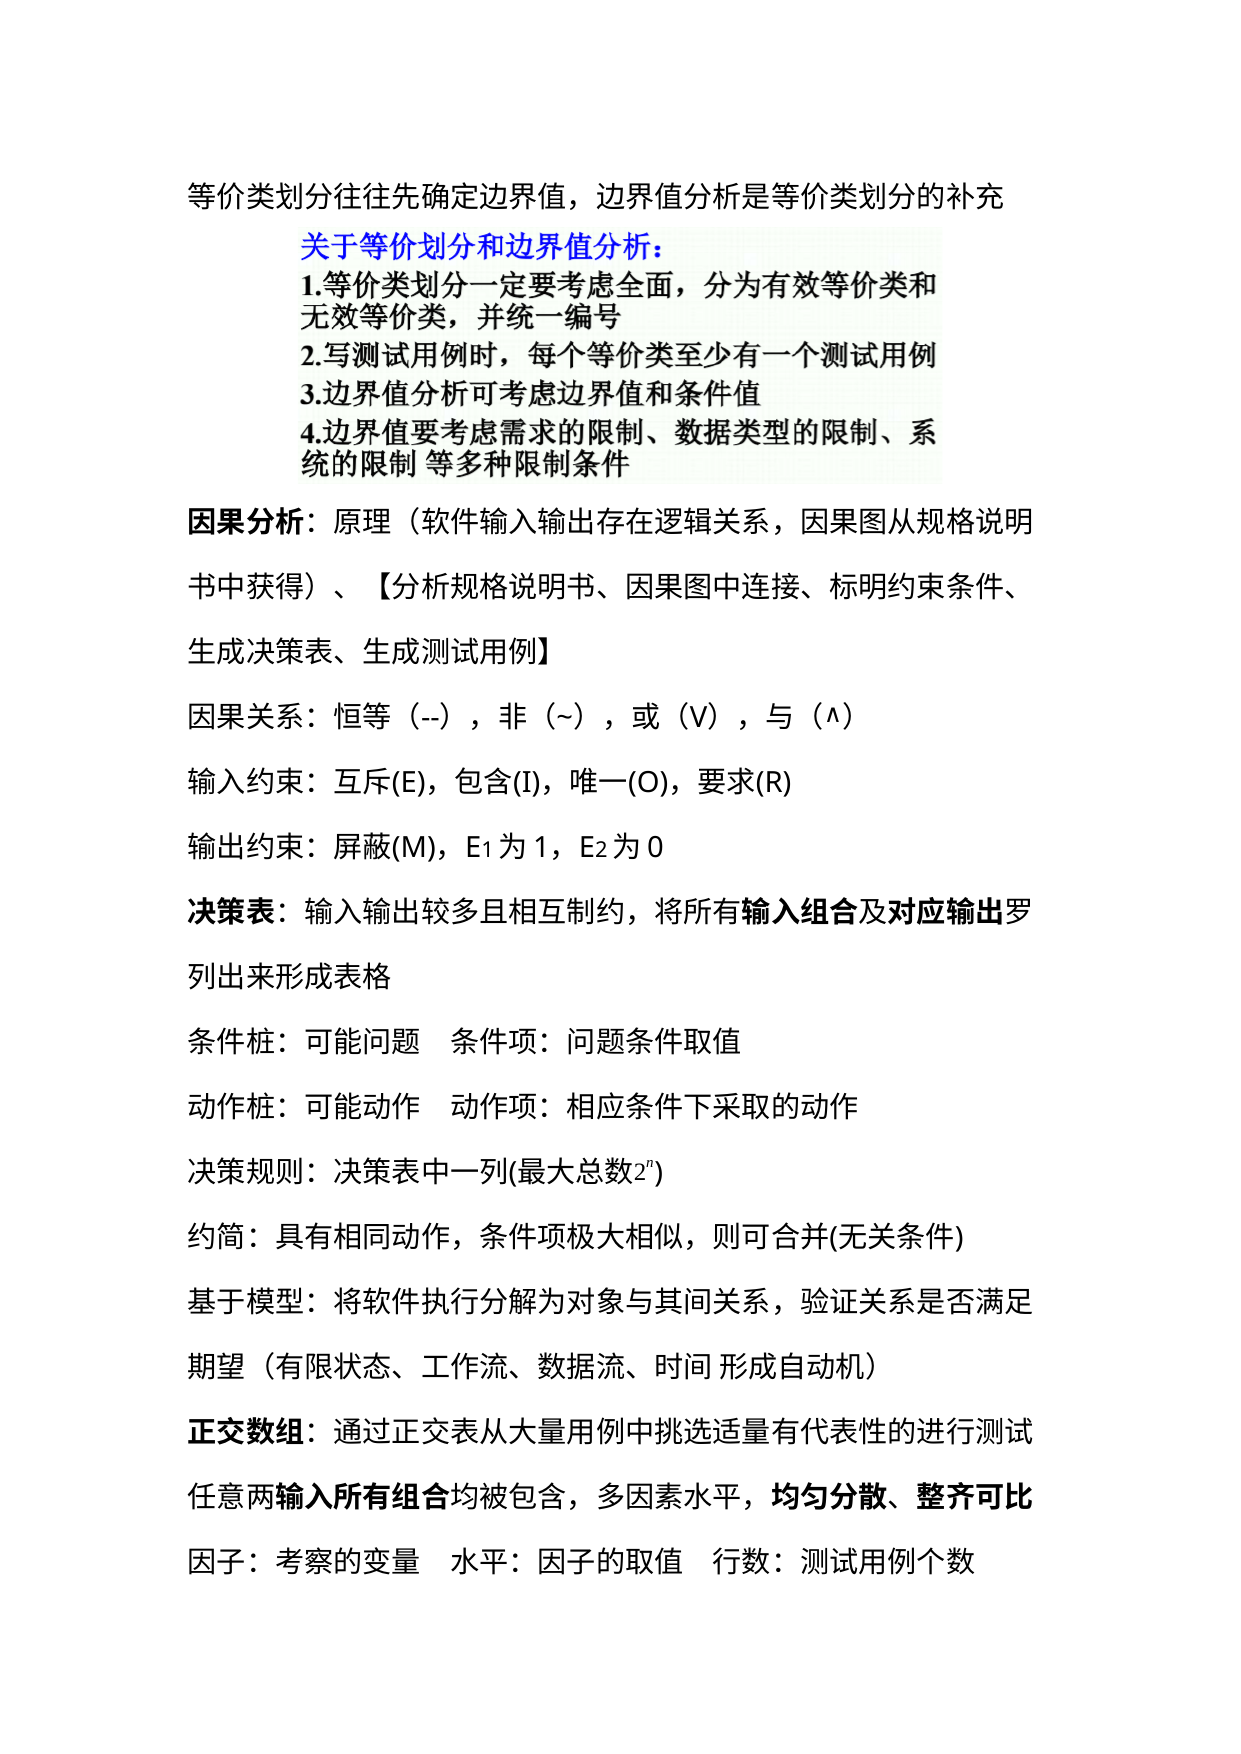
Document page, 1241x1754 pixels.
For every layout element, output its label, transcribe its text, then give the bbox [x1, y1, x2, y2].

picture [297, 227, 943, 484]
text 动作桩：可能动作 动作项：相应条件下采取的动作 [187, 1072, 1053, 1137]
text 因果分析：原理（软件输入输出存在逻辑关系，因果图从规格说明书中获得）、【分析规格说明书、因果图中连接、标明约束条件、生成决策表、生成测试用例】 [187, 487, 1053, 682]
text 输入约束：互斥(E)，包含(I)，唯一(O)，要求(R) [187, 747, 1053, 812]
text 因果关系：恒等（--），非（~），或（V），与（） [187, 682, 1053, 747]
text 等价类划分往往先确定边界值，边界值分析是等价类划分的补充 [187, 162, 1053, 227]
text 约简：具有相同动作，条件项极大相似，则可合并(无关条件) [187, 1202, 1053, 1267]
text 基于模型：将软件执行分解为对象与其间关系，验证关系是否满足期望（有限状态、工作流、数据流、时间 形成自动机） [187, 1267, 1053, 1397]
text 输出约束：屏蔽(M)，E1为1，E2为0 [187, 812, 1053, 877]
text 因子：考察的变量 水平：因子的取值 行数：测试用例个数 [187, 1527, 1053, 1592]
text 决策表：输入输出较多且相互制约，将所有输入组合及对应输出罗列出来形成表格 [187, 877, 1053, 1007]
text 正交数组：通过正交表从大量用例中挑选适量有代表性的进行测试 [187, 1397, 1053, 1462]
text 任意两输入所有组合均被包含，多因素水平，均匀分散、整齐可比 [187, 1462, 1053, 1527]
text 条件桩：可能问题 条件项：问题条件取值 [187, 1007, 1053, 1072]
text 决策规则：决策表中一列(最大总数) [187, 1137, 1053, 1202]
